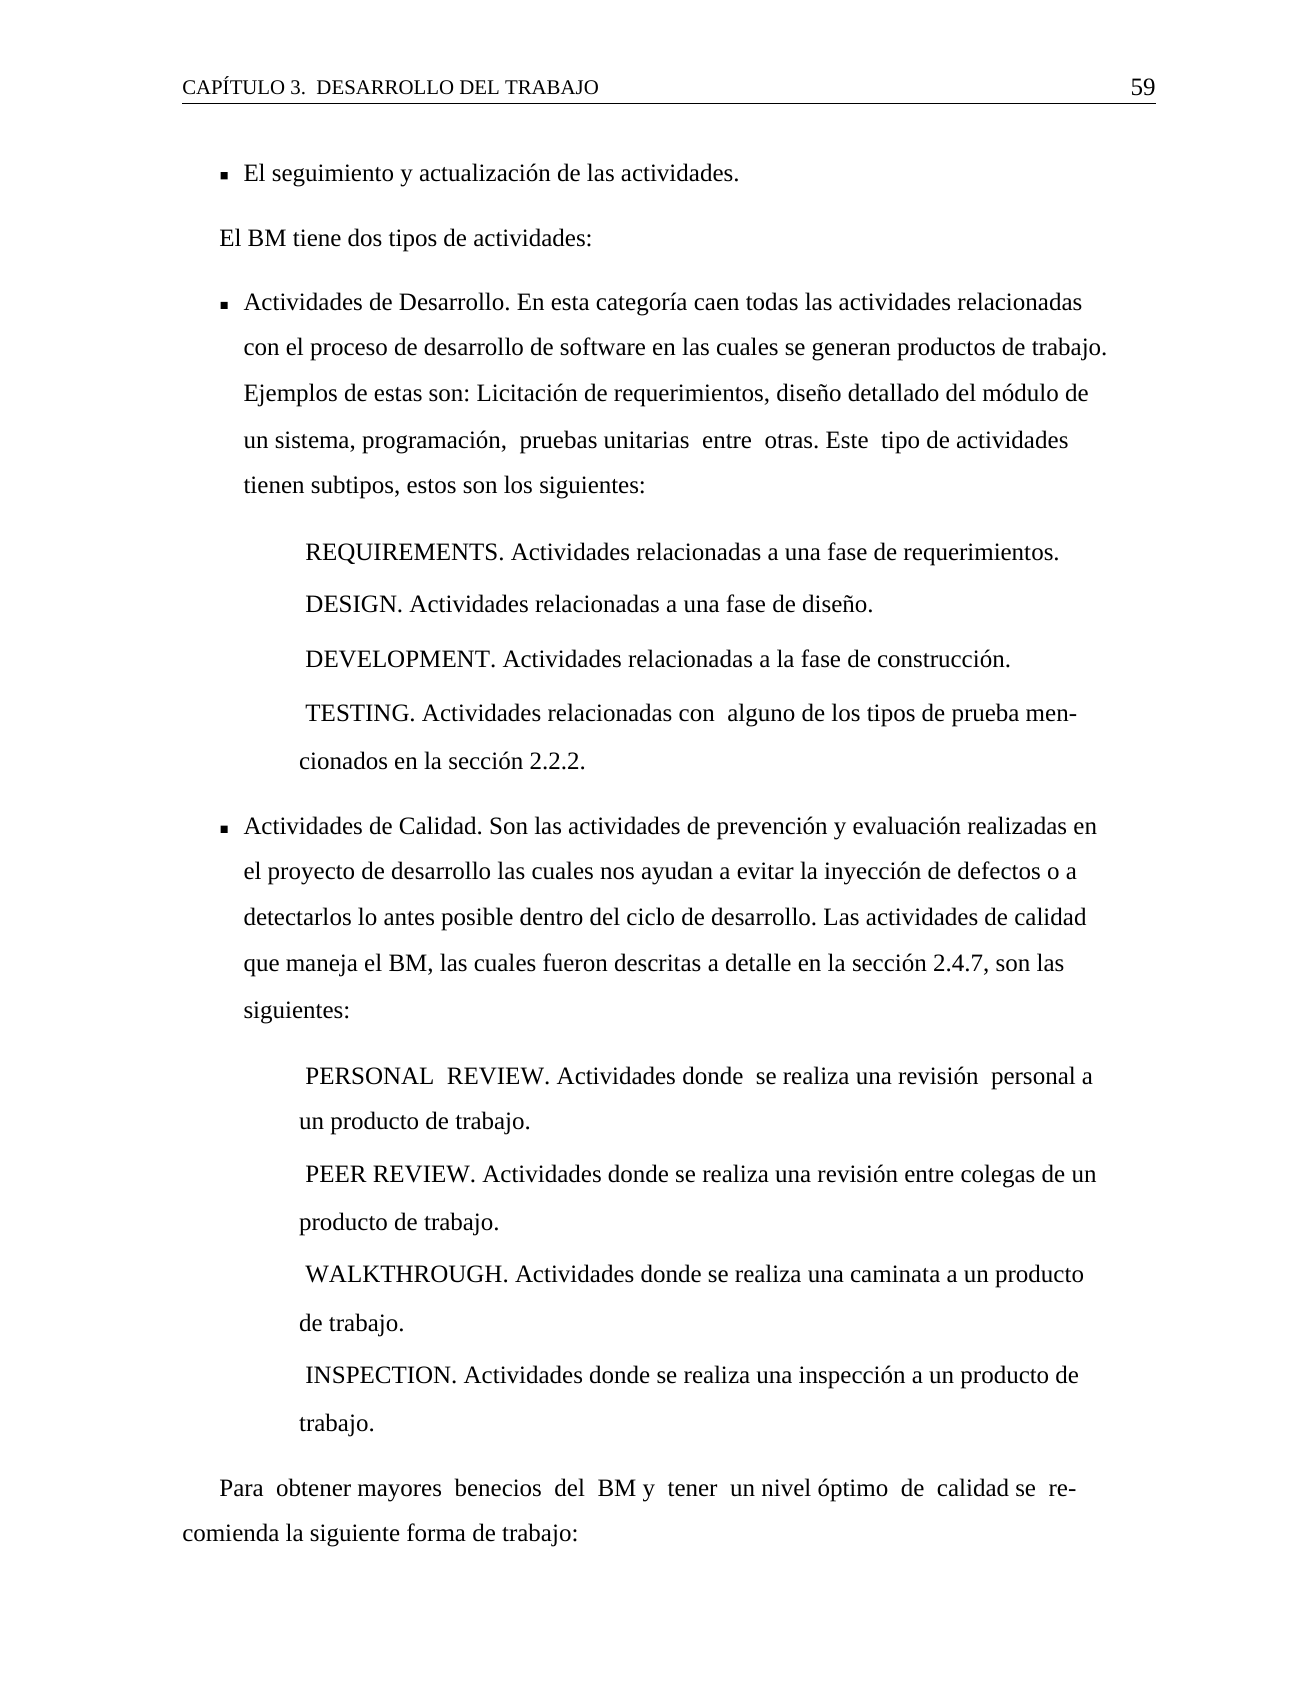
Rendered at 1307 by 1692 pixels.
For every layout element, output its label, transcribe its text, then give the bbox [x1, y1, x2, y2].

text producto de trabajo. [299, 1194, 1293, 1239]
text que maneja el BM, las cuales fueron descritas a detalle en la sección 2.4.7, son las [243, 935, 1293, 981]
text comienda la siguiente forma de trabajo: [182, 1505, 1293, 1551]
text siguientes: [243, 981, 1293, 1028]
text  TESTING. Actividades relacionadas con alguno de los tipos de prueba men- [273, 678, 1293, 732]
text tienen subtipos, estos son los siguientes: [243, 458, 1293, 503]
text Actividades de Desarrollo. En esta categoría caen todas las actividades relacionadas [243, 277, 1293, 318]
text cionados en la sección 2.2.2. [299, 732, 1293, 779]
text el proyecto de desarrollo las cuales nos ayudan a evitar la inyección de defectos o a [243, 843, 1293, 888]
text trabajo. [299, 1394, 1293, 1441]
text  REQUIREMENTS. Actividades relacionadas a una fase de requerimientos. [273, 526, 1293, 568]
text Ejemplos de estas son: Licitación de requerimientos, diseño detallado del módulo de [243, 365, 1293, 411]
text El seguimiento y actualización de las actividades. [243, 146, 1130, 190]
text CAPÍTULO 3. DESARROLLO DEL TRABAJO [182, 70, 1130, 101]
text  DESIGN. Actividades relacionadas a una fase de diseño. [273, 568, 1293, 624]
text 59 [1130, 70, 1293, 102]
text Para obtener mayores benecios del BM y tener un nivel óptimo de calidad se re- [219, 1464, 1293, 1505]
text El BM tiene dos tipos de actividades: [219, 213, 1130, 254]
text detectarlos lo antes posible dentro del ciclo de desarrollo. Las actividades de calidad [243, 888, 1293, 935]
text un sistema, programación, pruebas unitarias entre otras. Este tipo de actividades [243, 411, 1293, 458]
text  DEVELOPMENT. Actividades relacionadas a la fase de construcción. [273, 624, 1293, 678]
text Actividades de Calidad. Son las actividades de prevención y evaluación realizadas en [243, 802, 1293, 843]
text  PERSONAL REVIEW. Actividades donde se realiza una revisión personal a [273, 1050, 1293, 1093]
text  INSPECTION. Actividades donde se realiza una inspección a un producto de [273, 1340, 1293, 1394]
text con el proceso de desarrollo de software en las cuales se generan productos de trabajo. [243, 318, 1293, 365]
text un producto de trabajo. [299, 1093, 1293, 1138]
text  WALKTHROUGH. Actividades donde se realiza una caminata a un producto [273, 1239, 1293, 1293]
text  PEER REVIEW. Actividades donde se realiza una revisión entre colegas de un [273, 1138, 1293, 1194]
text de trabajo. [299, 1293, 1293, 1340]
